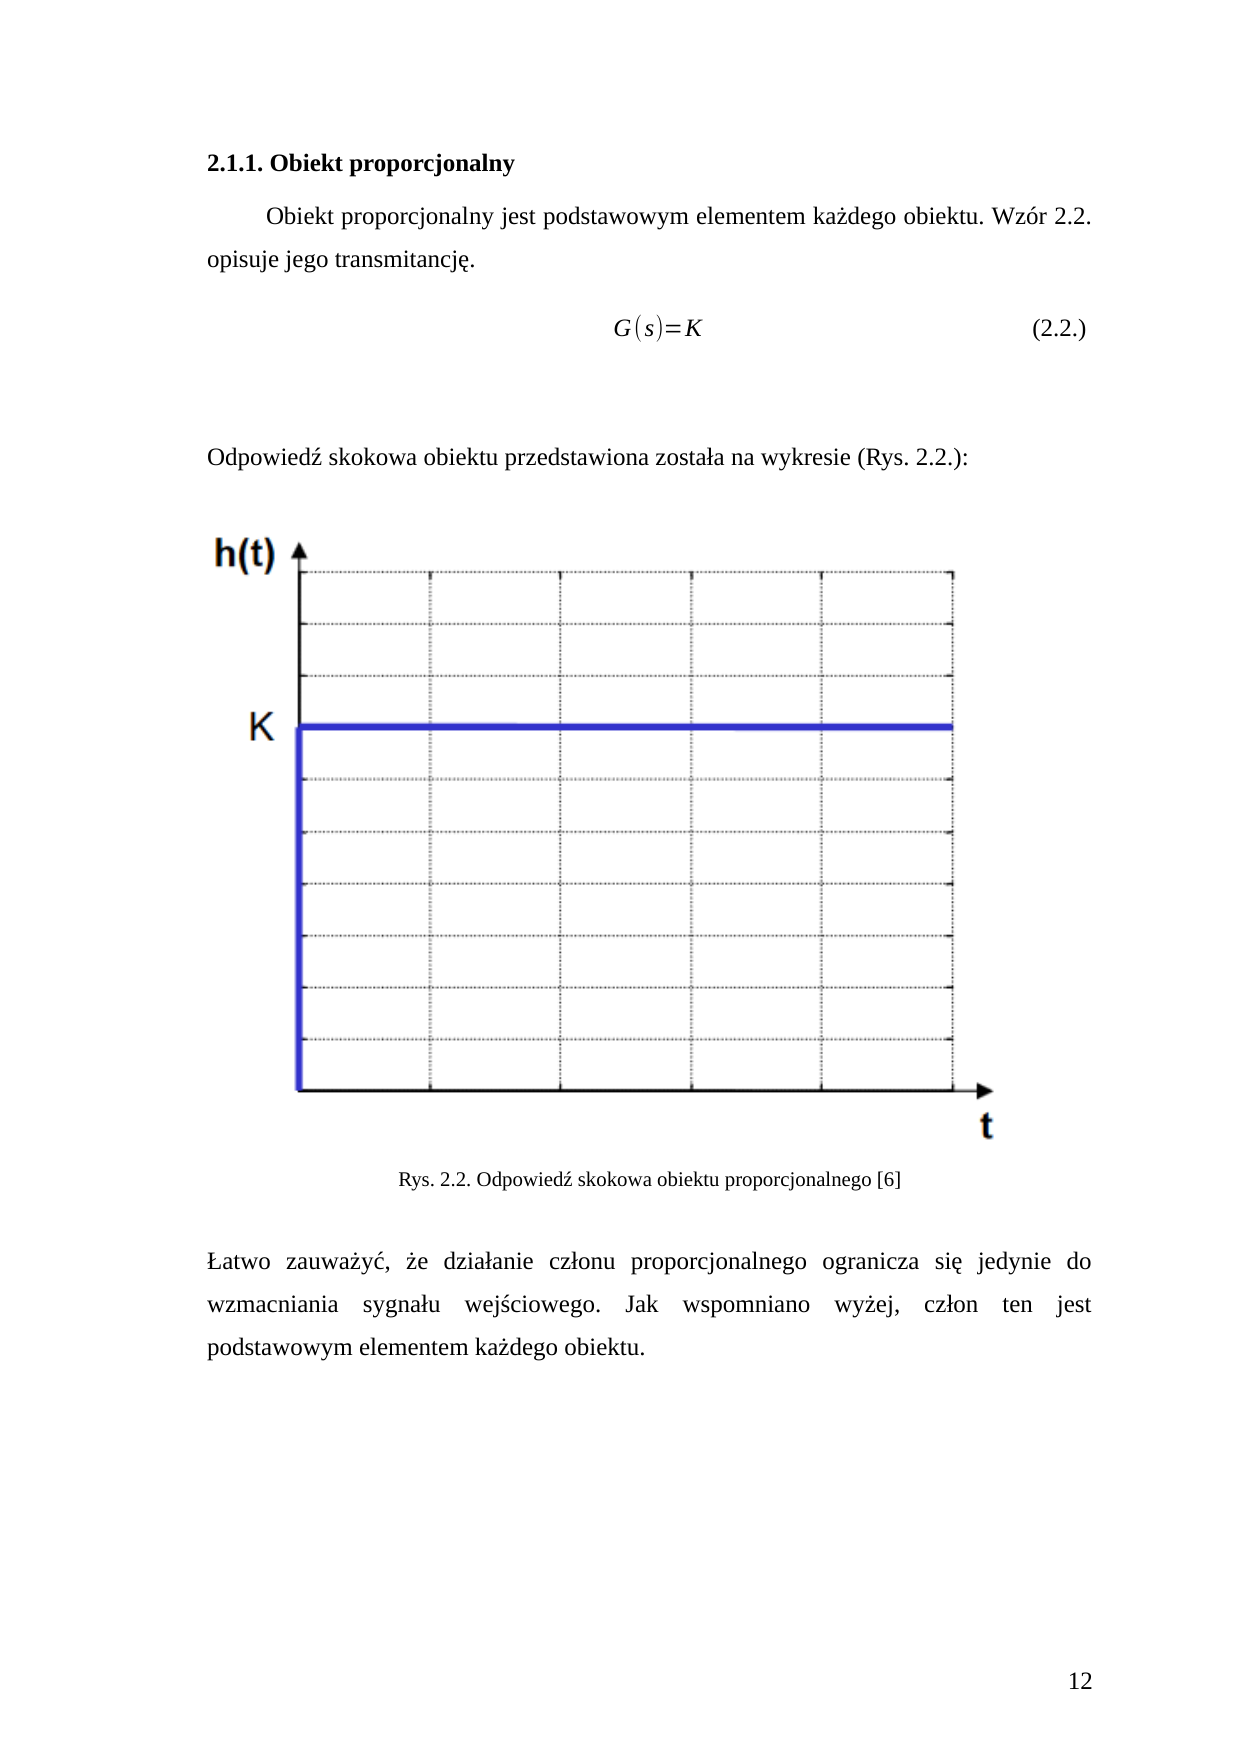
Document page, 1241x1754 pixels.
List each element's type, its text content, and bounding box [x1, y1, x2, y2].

text Rys. 2.2. Odpowiedź skokowa obiektu proporcjonalnego [6] [207, 1167, 1092, 1191]
subtitle 2.1.1. Obiekt proporcjonalny [207, 148, 1092, 176]
text Odpowiedź skokowa obiektu przedstawiona została na wykresie (Rys. 2.2.): [207, 442, 1092, 471]
table_header (2.2.) [716, 313, 1097, 356]
text Obiekt proporcjonalny jest podstawowym elementem każdego obiektu. Wzór 2.2. opisuje jego transmitancję. [207, 201, 1092, 273]
table_header [196, 313, 716, 356]
picture [206, 528, 1009, 1153]
text Łatwo zauważyć, że działanie członu proporcjonalnego ogranicza się jedynie do wzmacniania sygnału wejściowego. Jak wspomniano wyżej, człon ten jest podstawowym elementem każdego obiektu. [207, 1246, 1092, 1361]
